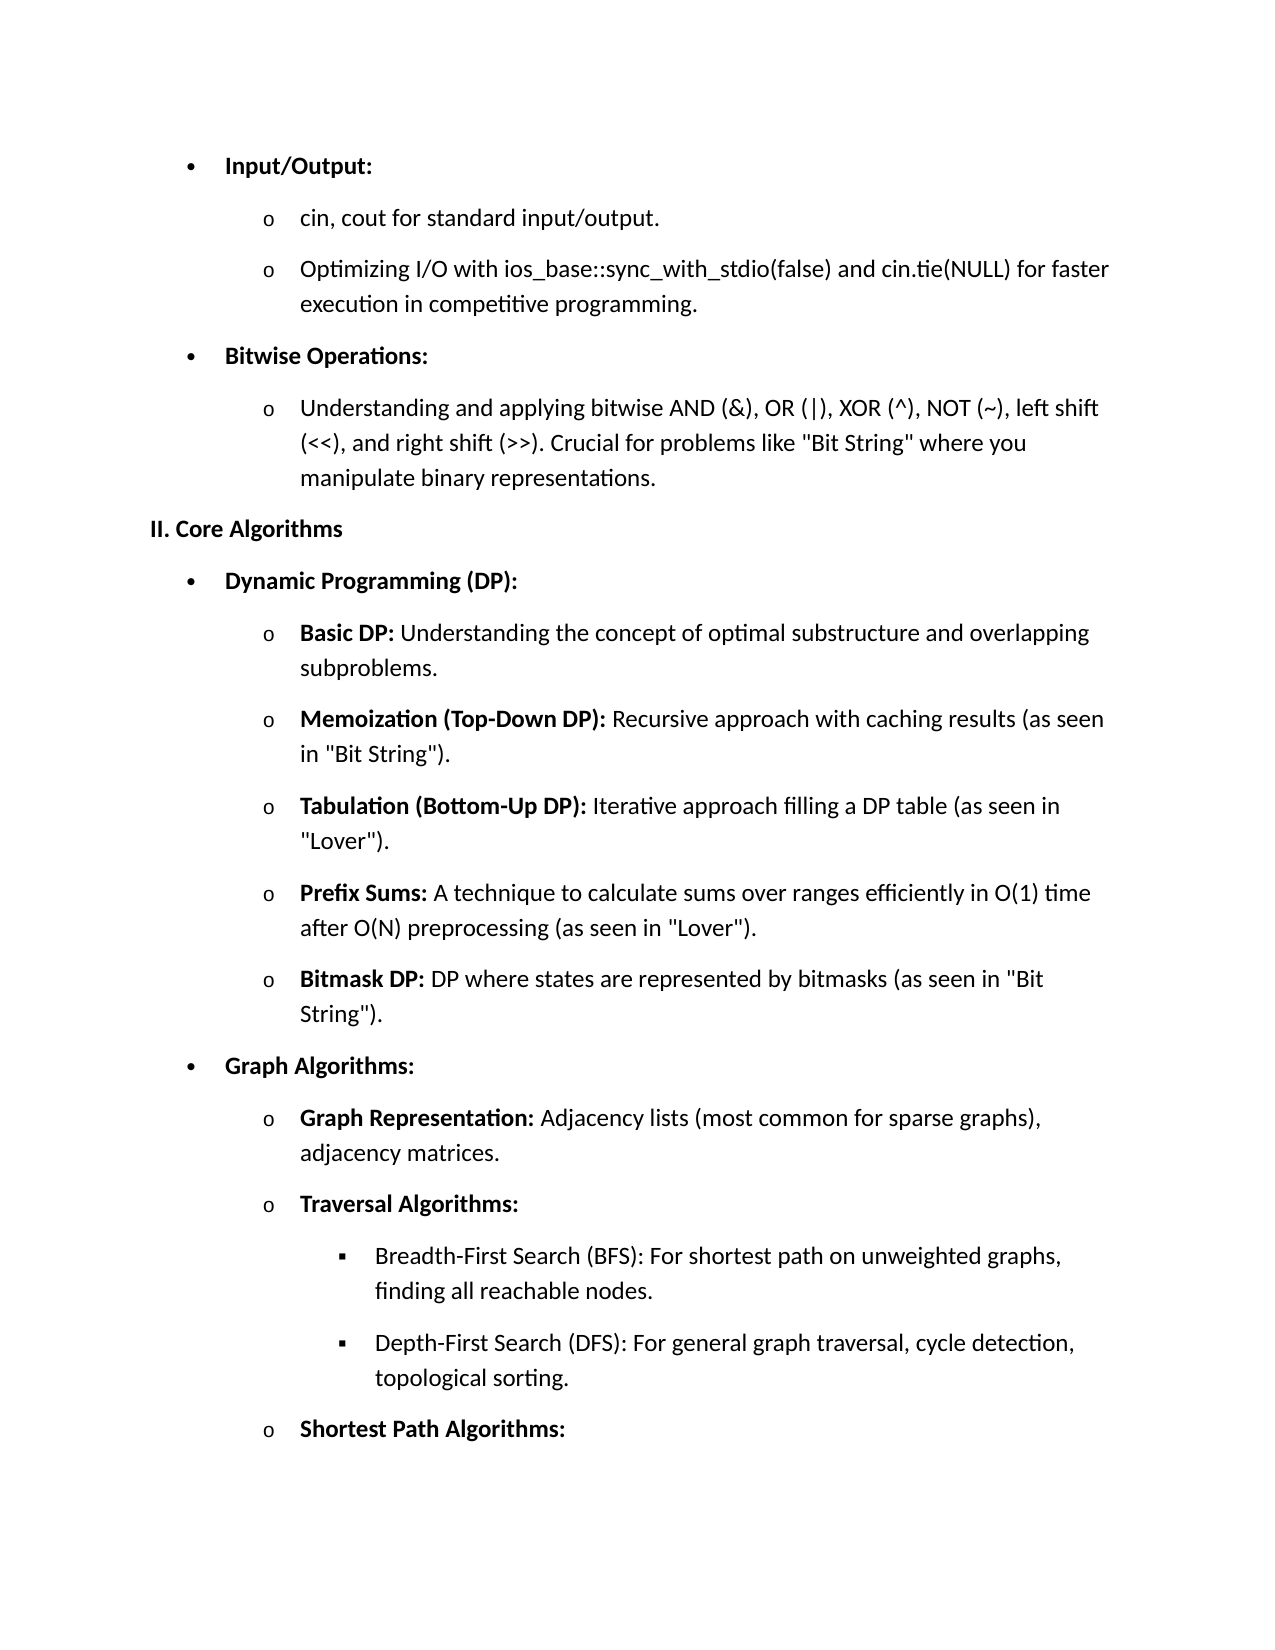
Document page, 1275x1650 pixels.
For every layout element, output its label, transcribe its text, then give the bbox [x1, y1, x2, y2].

list Traversal Algorithms: [262, 1188, 1125, 1219]
list Breadth-First Search (BFS): For shortest path on unweighted graphs, finding all reachable nodes. [337, 1240, 1125, 1306]
list cin, cout for standard input/output. [262, 202, 1125, 232]
list Graph Representation: Adjacency lists (most common for sparse graphs), adjacency matrices. [262, 1102, 1125, 1167]
list Dynamic Programming (DP): [187, 565, 1125, 596]
list Graph Algorithms: [187, 1050, 1125, 1081]
list Basic DP: Understanding the concept of optimal substructure and overlapping subproblems. [262, 617, 1125, 682]
list Prefix Sums: A technique to calculate sums over ranges efficiently in O(1) time after O(N) preprocessing (as seen in "Lover"). [262, 877, 1125, 942]
list Optimizing I/O with ios_base::sync_with_stdio(false) and cin.tie(NULL) for faster execution in competitive programming. [262, 253, 1125, 319]
list Shortest Path Algorithms: [262, 1413, 1125, 1444]
list Depth-First Search (DFS): For general graph traversal, cycle detection, topological sorting. [337, 1327, 1125, 1392]
list Tabulation (Bottom-Up DP): Iterative approach filling a DP table (as seen in "Lover"). [262, 790, 1125, 856]
list Memoization (Top-Down DP): Recursive approach with caching results (as seen in "Bit String"). [262, 703, 1125, 769]
list Understanding and applying bitwise AND (&), OR (|), XOR (^), NOT (~), left shift (<<), and right shift (>>). Crucial for problems like "Bit String" where you manipulate binary representations. [262, 392, 1125, 492]
text II. Core Algorithms [150, 513, 1125, 544]
list Bitwise Operations: [187, 340, 1125, 371]
list Bitmask DP: DP where states are represented by bitmasks (as seen in "Bit String"). [262, 963, 1125, 1029]
list Input/Output: [187, 150, 1125, 181]
